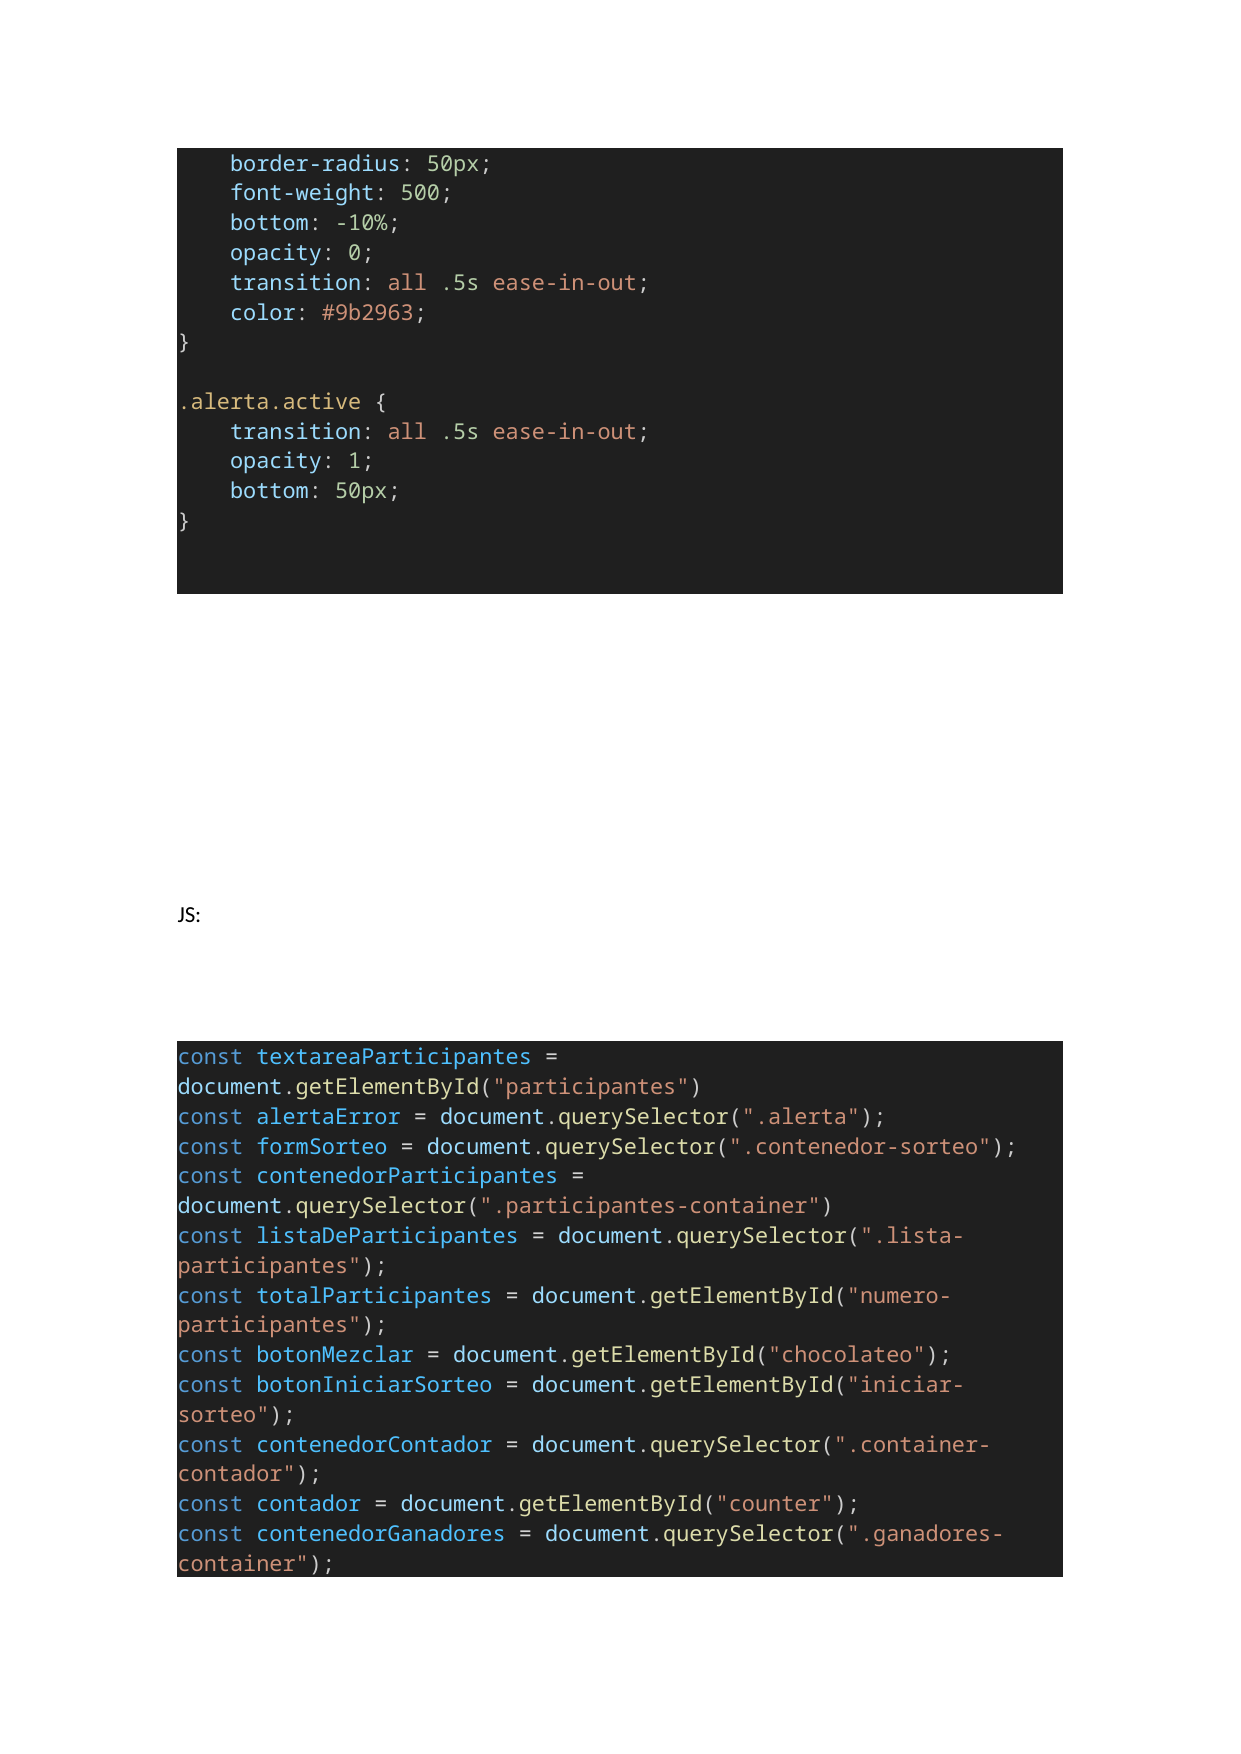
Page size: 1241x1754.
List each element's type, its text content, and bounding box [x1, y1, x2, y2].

text const alertaError = document.querySelector(".alerta"); [177, 1101, 1063, 1131]
text } [177, 326, 1063, 356]
text bottom: -10%; [177, 207, 1063, 237]
text const contenedorParticipantes = document.querySelector(".participantes-container") [177, 1160, 1063, 1220]
text const listaDeParticipantes = document.querySelector(".lista-participantes"); [177, 1220, 1063, 1279]
text const contenedorContador = document.querySelector(".container-contador"); [177, 1428, 1063, 1488]
text opacity: 1; [177, 446, 1063, 475]
text const formSorteo = document.querySelector(".contenedor-sorteo"); [177, 1131, 1063, 1160]
text opacity: 0; [177, 237, 1063, 267]
text transition: all .5s ease-in-out; [177, 267, 1063, 297]
text color: #9b2963; [177, 297, 1063, 326]
text const totalParticipantes = document.getElementById("numero-participantes"); [177, 1279, 1063, 1339]
text bottom: 50px; [177, 475, 1063, 505]
text const botonIniciarSorteo = document.getElementById("iniciar-sorteo"); [177, 1369, 1063, 1428]
text const botonMezclar = document.getElementById("chocolateo"); [177, 1339, 1063, 1369]
text } [177, 505, 1063, 535]
text const contador = document.getElementById("counter"); [177, 1488, 1063, 1518]
text const textareaParticipantes = document.getElementById("participantes") [177, 1041, 1063, 1101]
text font-weight: 500; [177, 177, 1063, 207]
text border-radius: 50px; [177, 148, 1063, 177]
text JS: [177, 901, 1063, 929]
text const contenedorGanadores = document.querySelector(".ganadores-container"); [177, 1518, 1063, 1577]
text transition: all .5s ease-in-out; [177, 416, 1063, 446]
text .alerta.active { [177, 386, 1063, 416]
